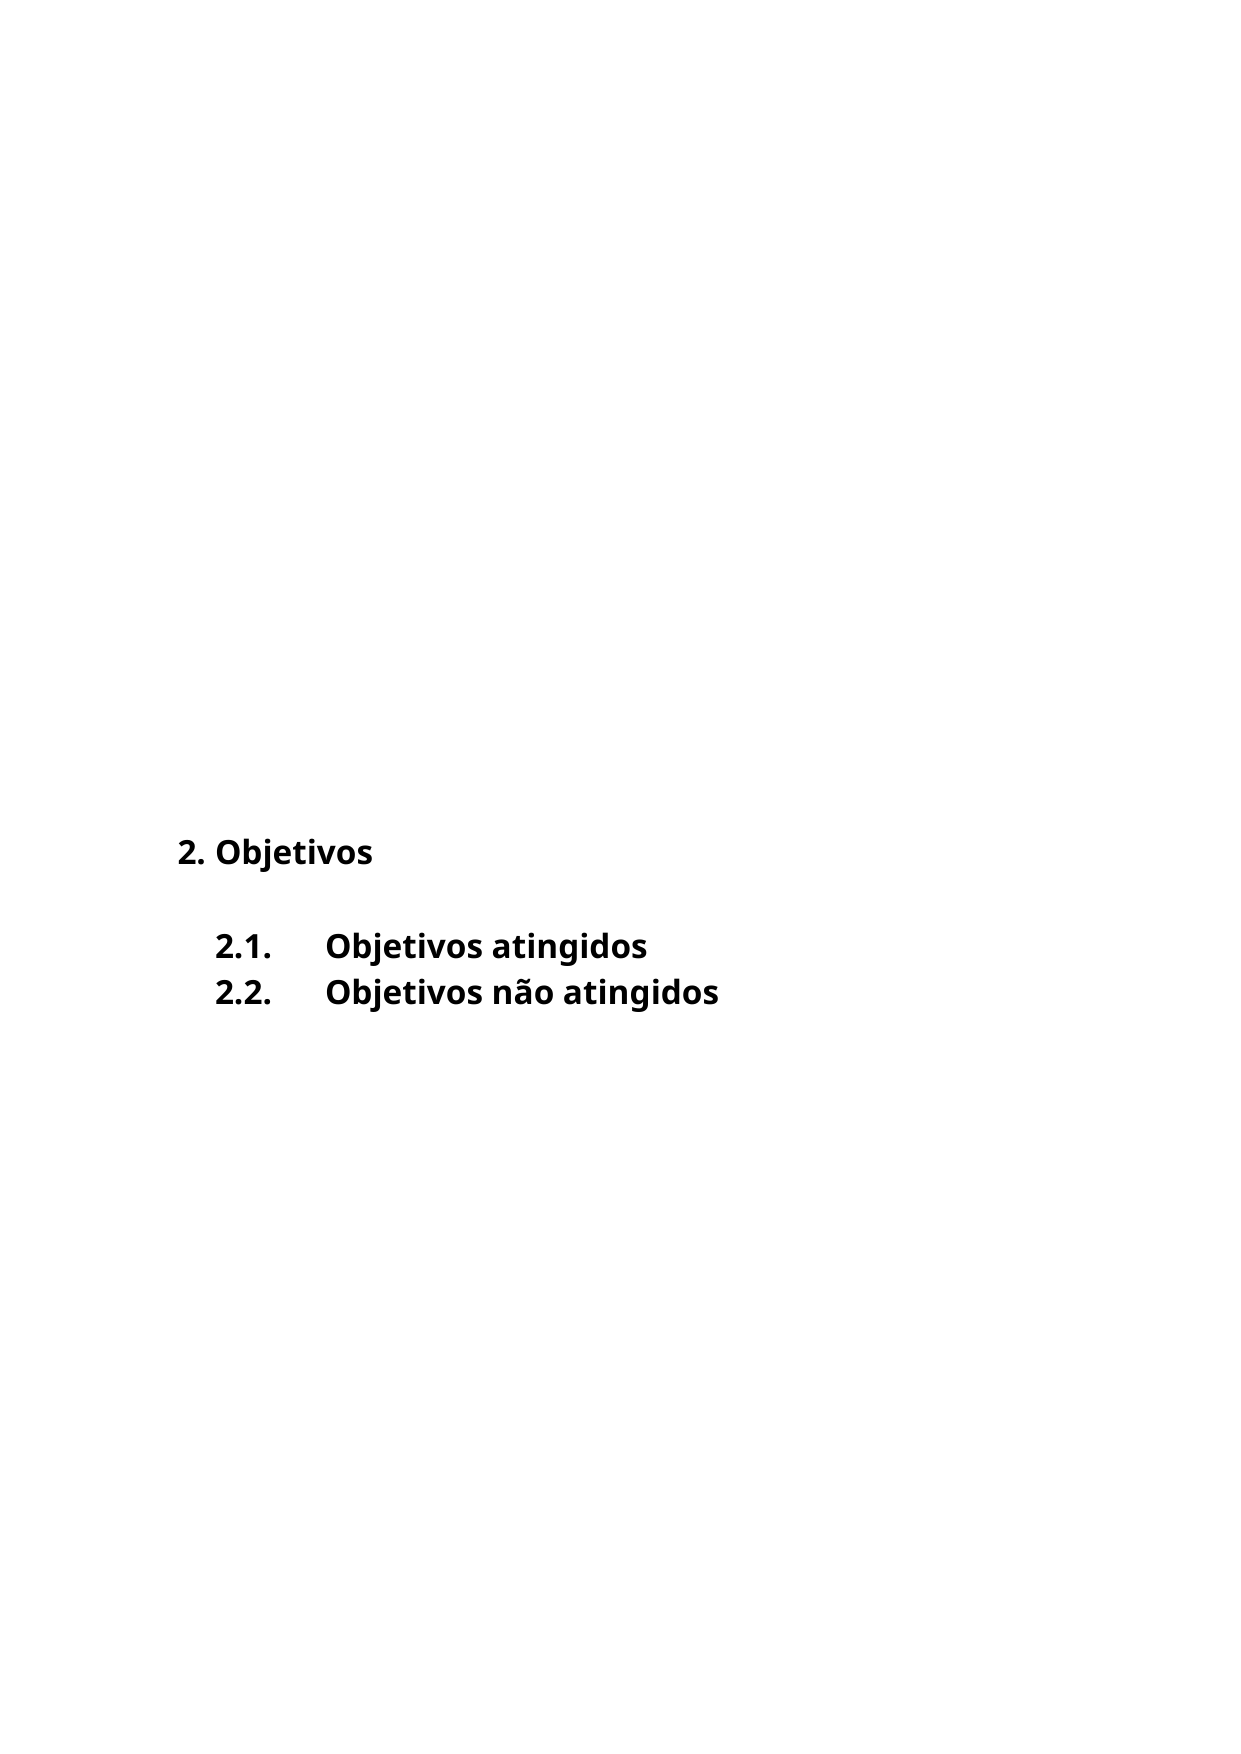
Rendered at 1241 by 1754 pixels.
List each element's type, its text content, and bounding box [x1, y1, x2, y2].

list Objetivos atingidos [215, 923, 1063, 969]
list Objetivos [177, 829, 1063, 874]
list Objetivos não atingidos [215, 969, 1063, 1014]
